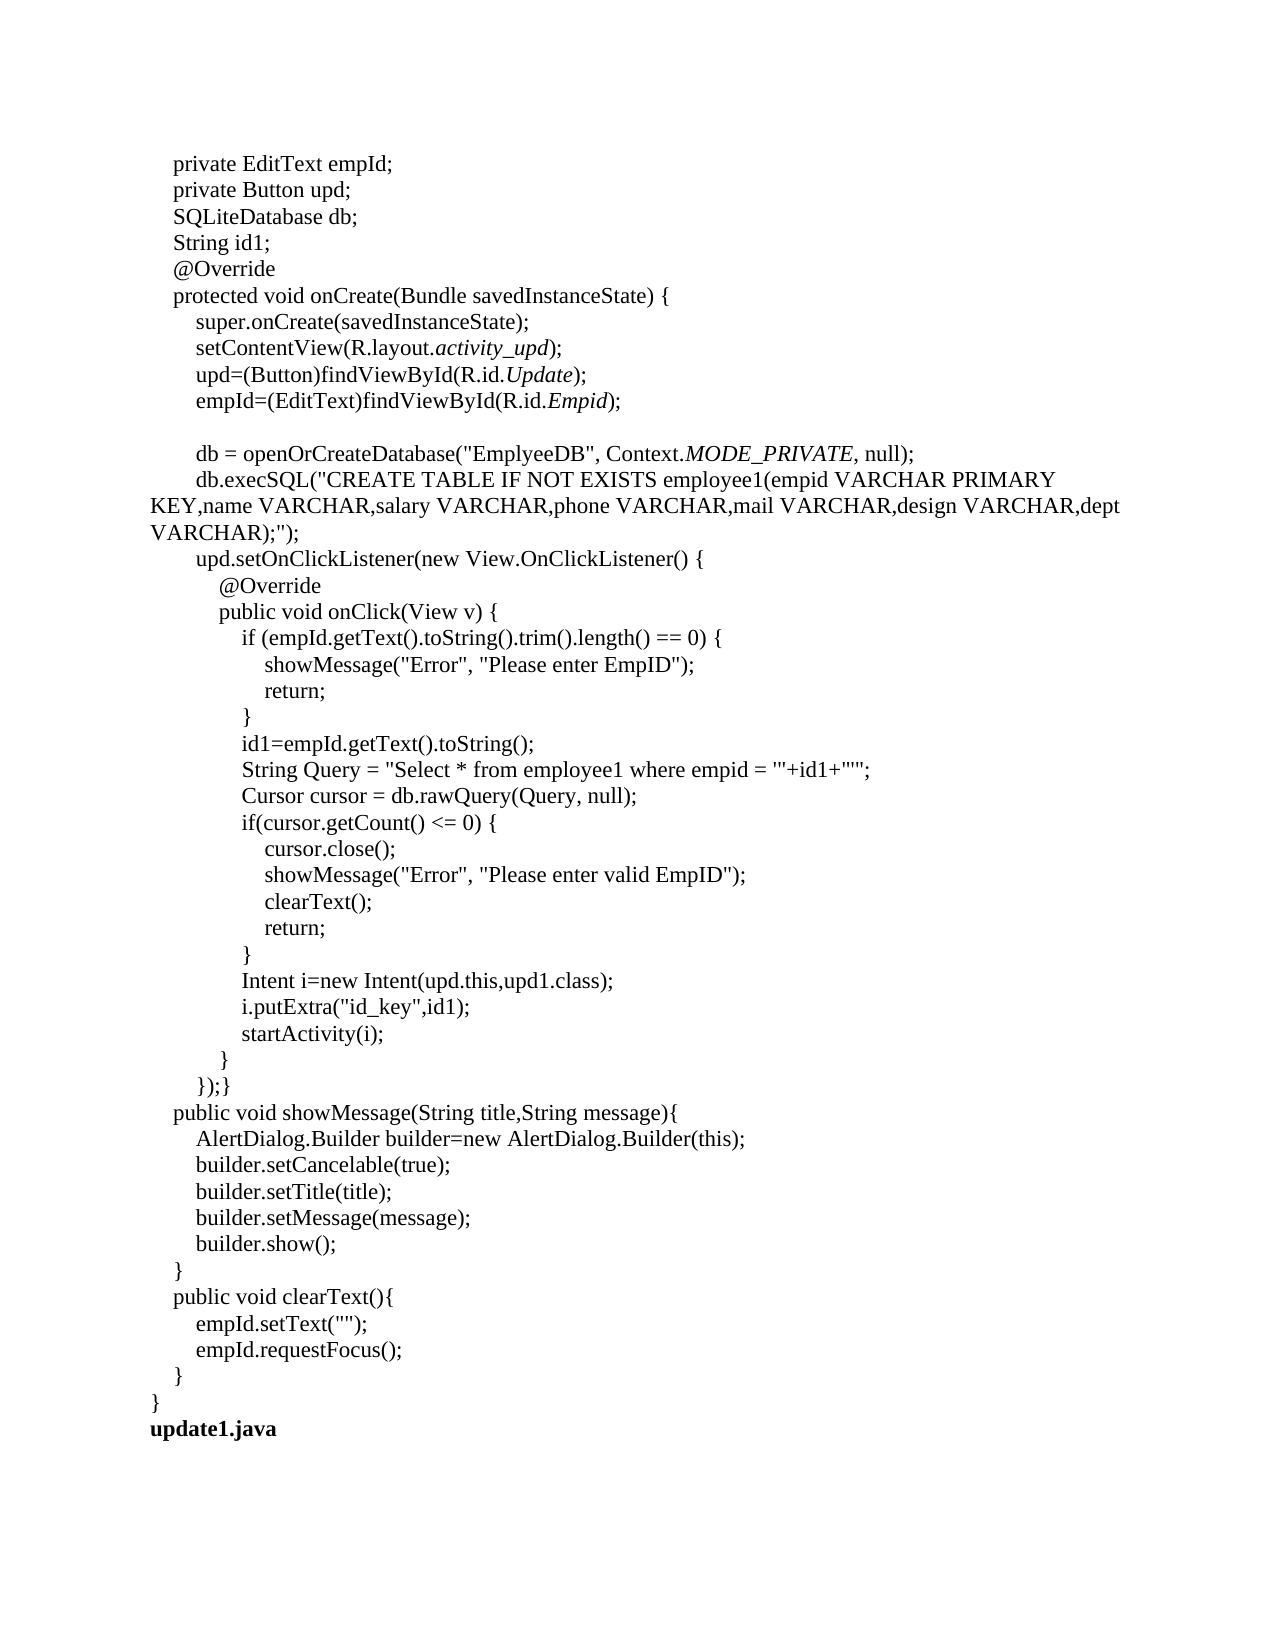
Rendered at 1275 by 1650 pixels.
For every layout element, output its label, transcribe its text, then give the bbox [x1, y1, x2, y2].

text update1.java [150, 1415, 1125, 1441]
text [150, 150, 1125, 1415]
